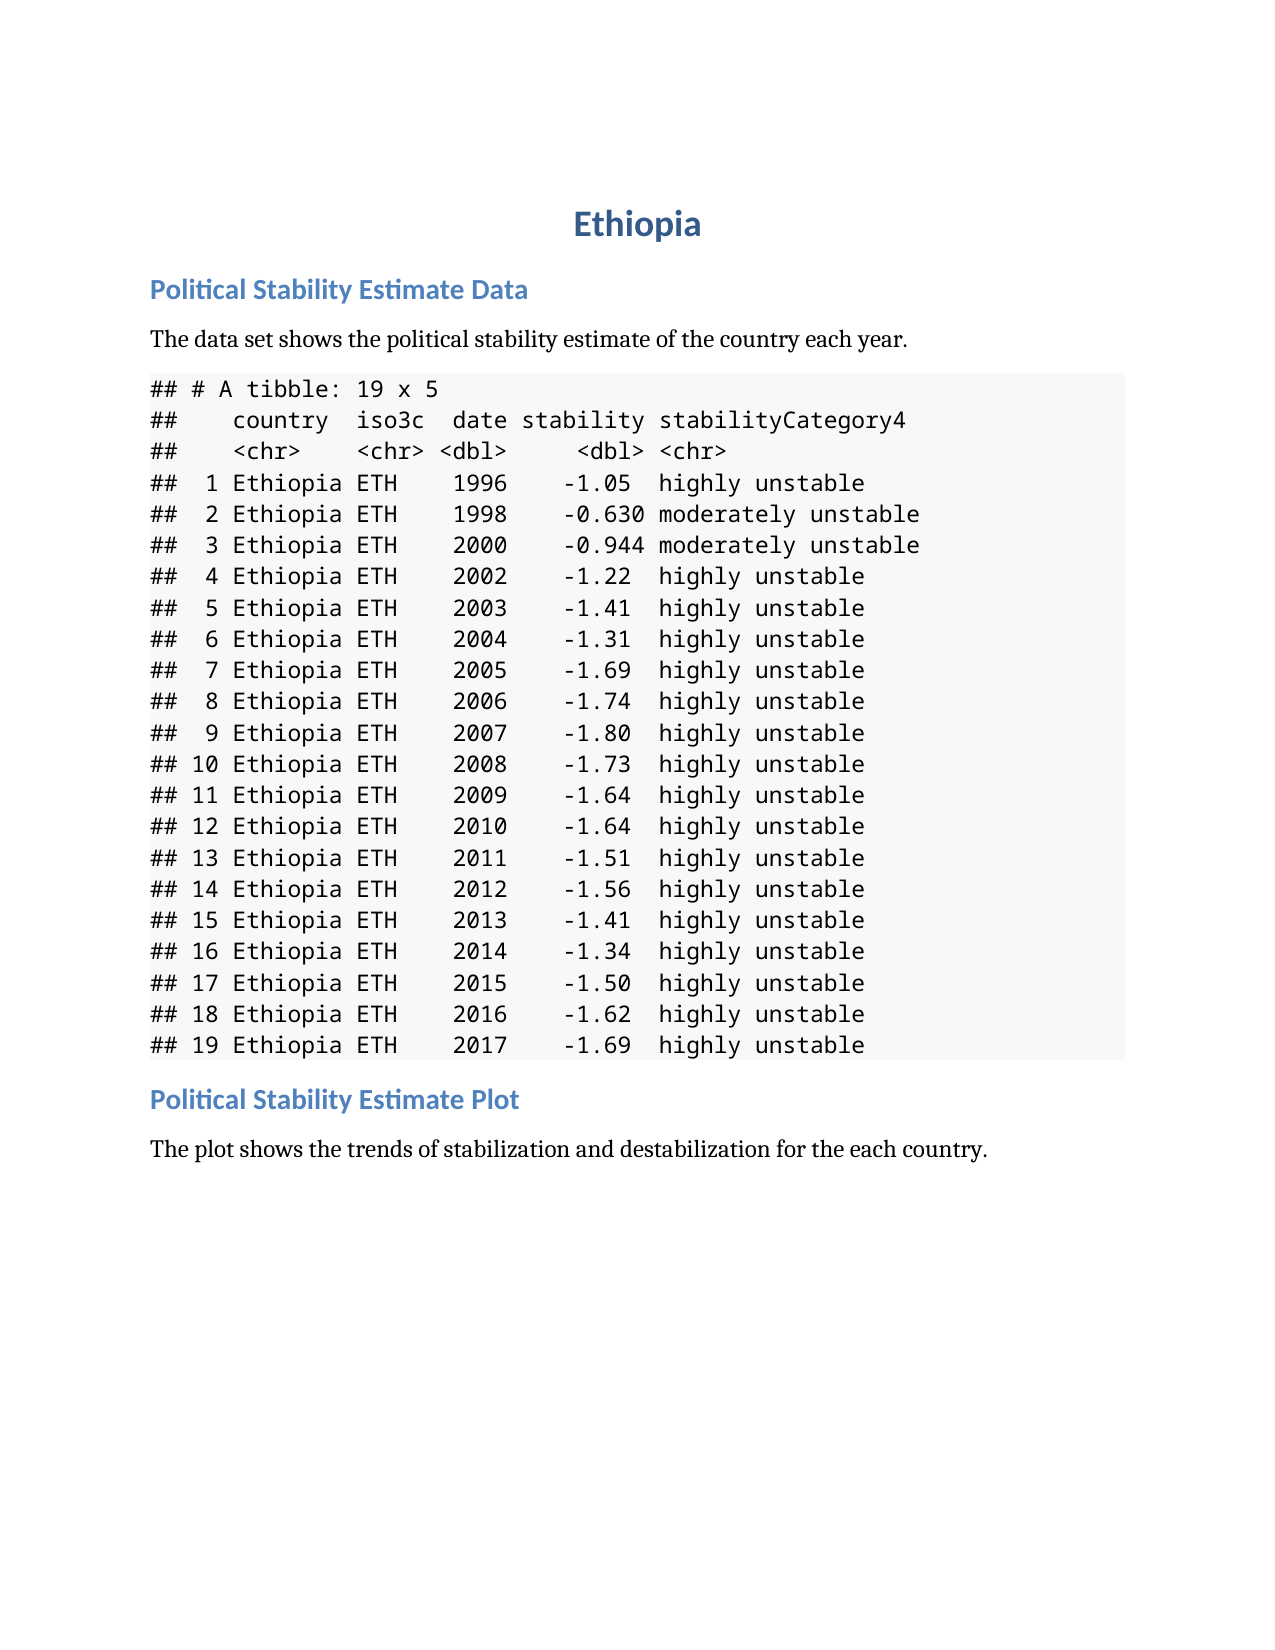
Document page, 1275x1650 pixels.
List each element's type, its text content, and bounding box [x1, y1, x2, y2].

title Ethiopia [150, 200, 1125, 246]
subtitle Political Stability Estimate Plot [150, 1081, 1125, 1117]
subtitle Political Stability Estimate Data [150, 271, 1125, 306]
text The plot shows the trends of stabilization and destabilization for the each country. [150, 1135, 1125, 1164]
text The data set shows the political stability estimate of the country each year. [150, 325, 1125, 354]
text ## # A tibble: 19 x 5 ## country iso3c date stability stabilityCategory4 ## <chr> <chr> <dbl> <dbl> <chr> ## 1 Ethiopia ETH 1996 -1.05 highly unstable ## 2 Ethiopia ETH 1998 -0.630 moderately unstable ## 3 Ethiopia ETH 2000 -0.944 moderately unstable ## 4 Ethiopia ETH 2002 -1.22 highly unstable ## 5 Ethiopia ETH 2003 -1.41 highly unstable ## 6 Ethiopia ETH 2004 -1.31 highly unstable ## 7 Ethiopia ETH 2005 -1.69 highly unstable ## 8 Ethiopia ETH 2006 -1.74 highly unstable ## 9 Ethiopia ETH 2007 -1.80 highly unstable ## 10 Ethiopia ETH 2008 -1.73 highly unstable ## 11 Ethiopia ETH 2009 -1.64 highly unstable ## 12 Ethiopia ETH 2010 -1.64 highly unstable ## 13 Ethiopia ETH 2011 -1.51 highly unstable ## 14 Ethiopia ETH 2012 -1.56 highly unstable ## 15 Ethiopia ETH 2013 -1.41 highly unstable ## 16 Ethiopia ETH 2014 -1.34 highly unstable ## 17 Ethiopia ETH 2015 -1.50 highly unstable ## 18 Ethiopia ETH 2016 -1.62 highly unstable ## 19 Ethiopia ETH 2017 -1.69 highly unstable [150, 373, 1125, 1060]
